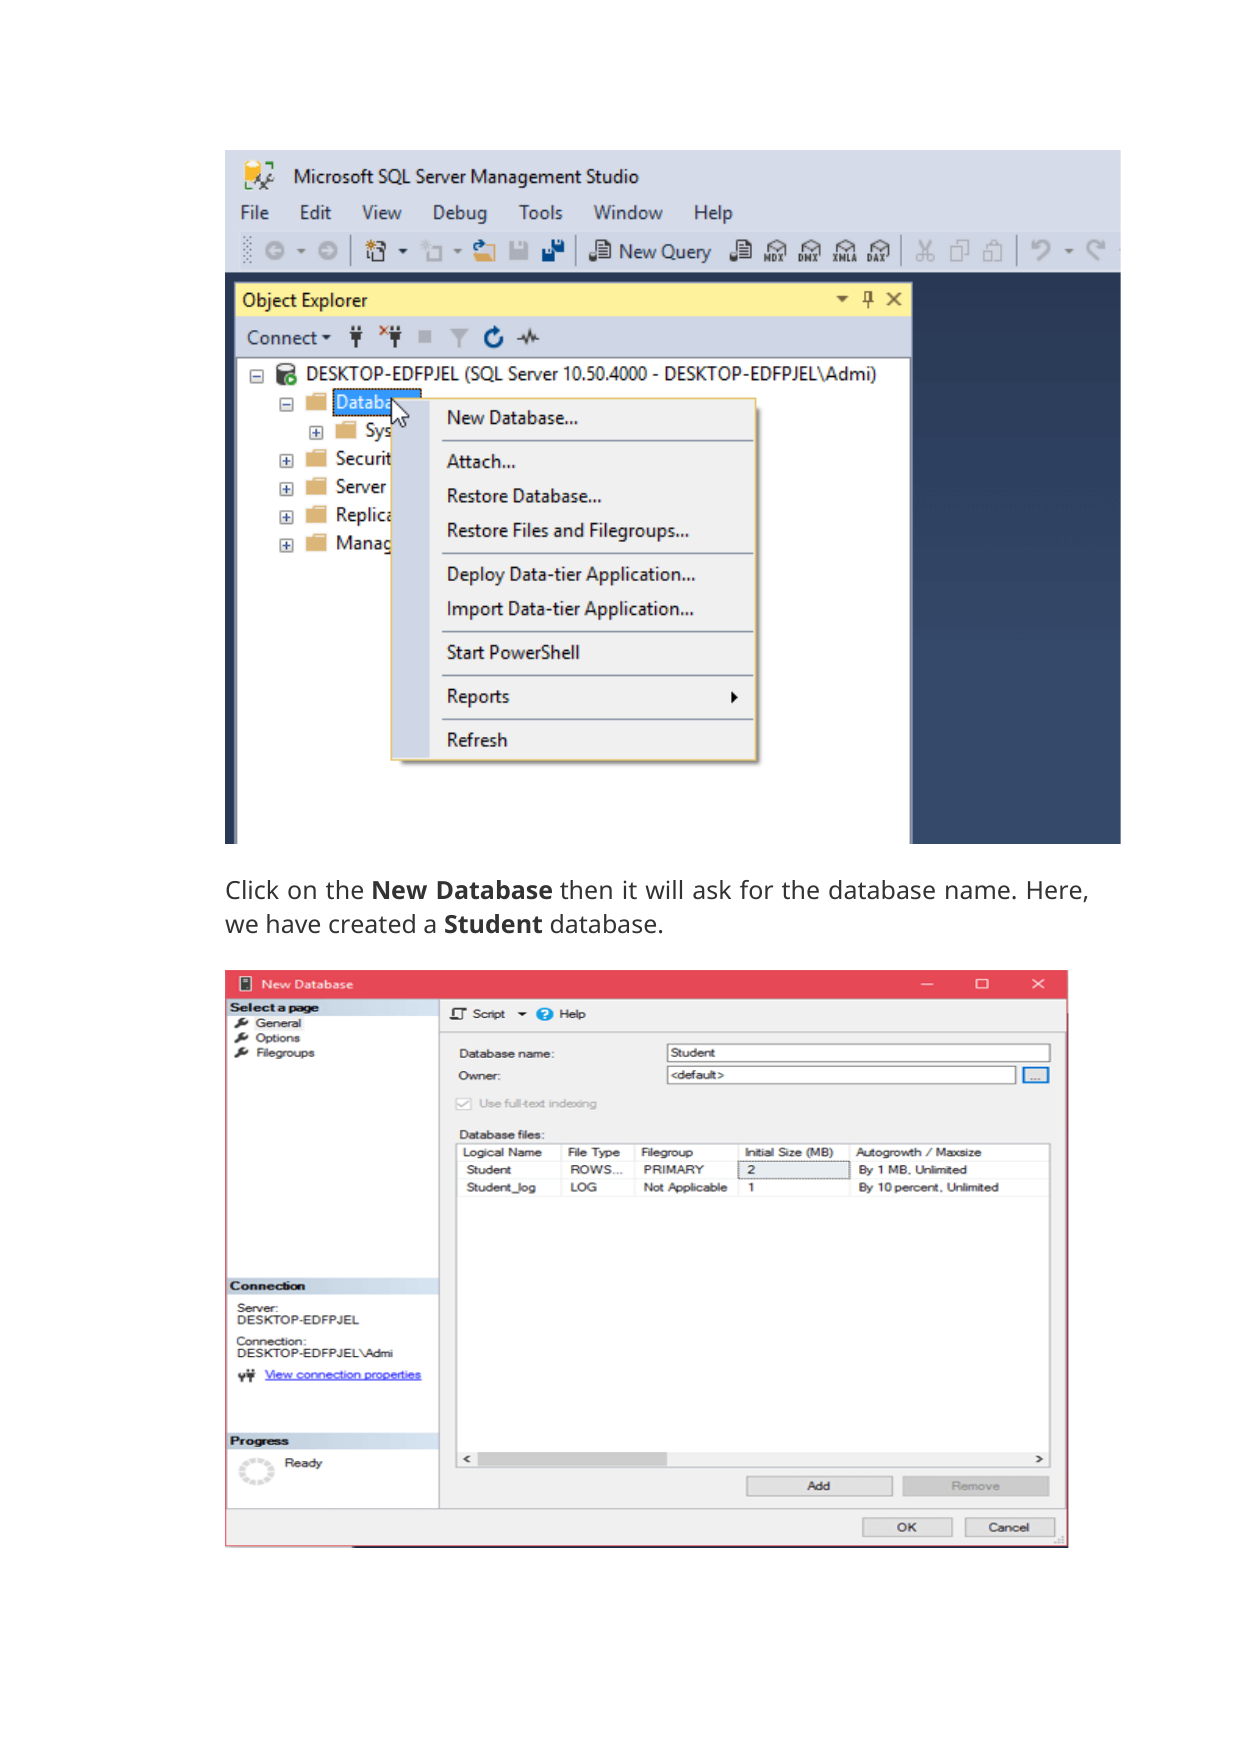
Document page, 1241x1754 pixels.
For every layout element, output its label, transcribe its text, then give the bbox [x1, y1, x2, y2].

picture [225, 970, 1069, 1548]
text Click on the New Database then it will ask for the database name. Here, we have created a Student database. [225, 873, 1090, 941]
picture [225, 150, 1121, 844]
